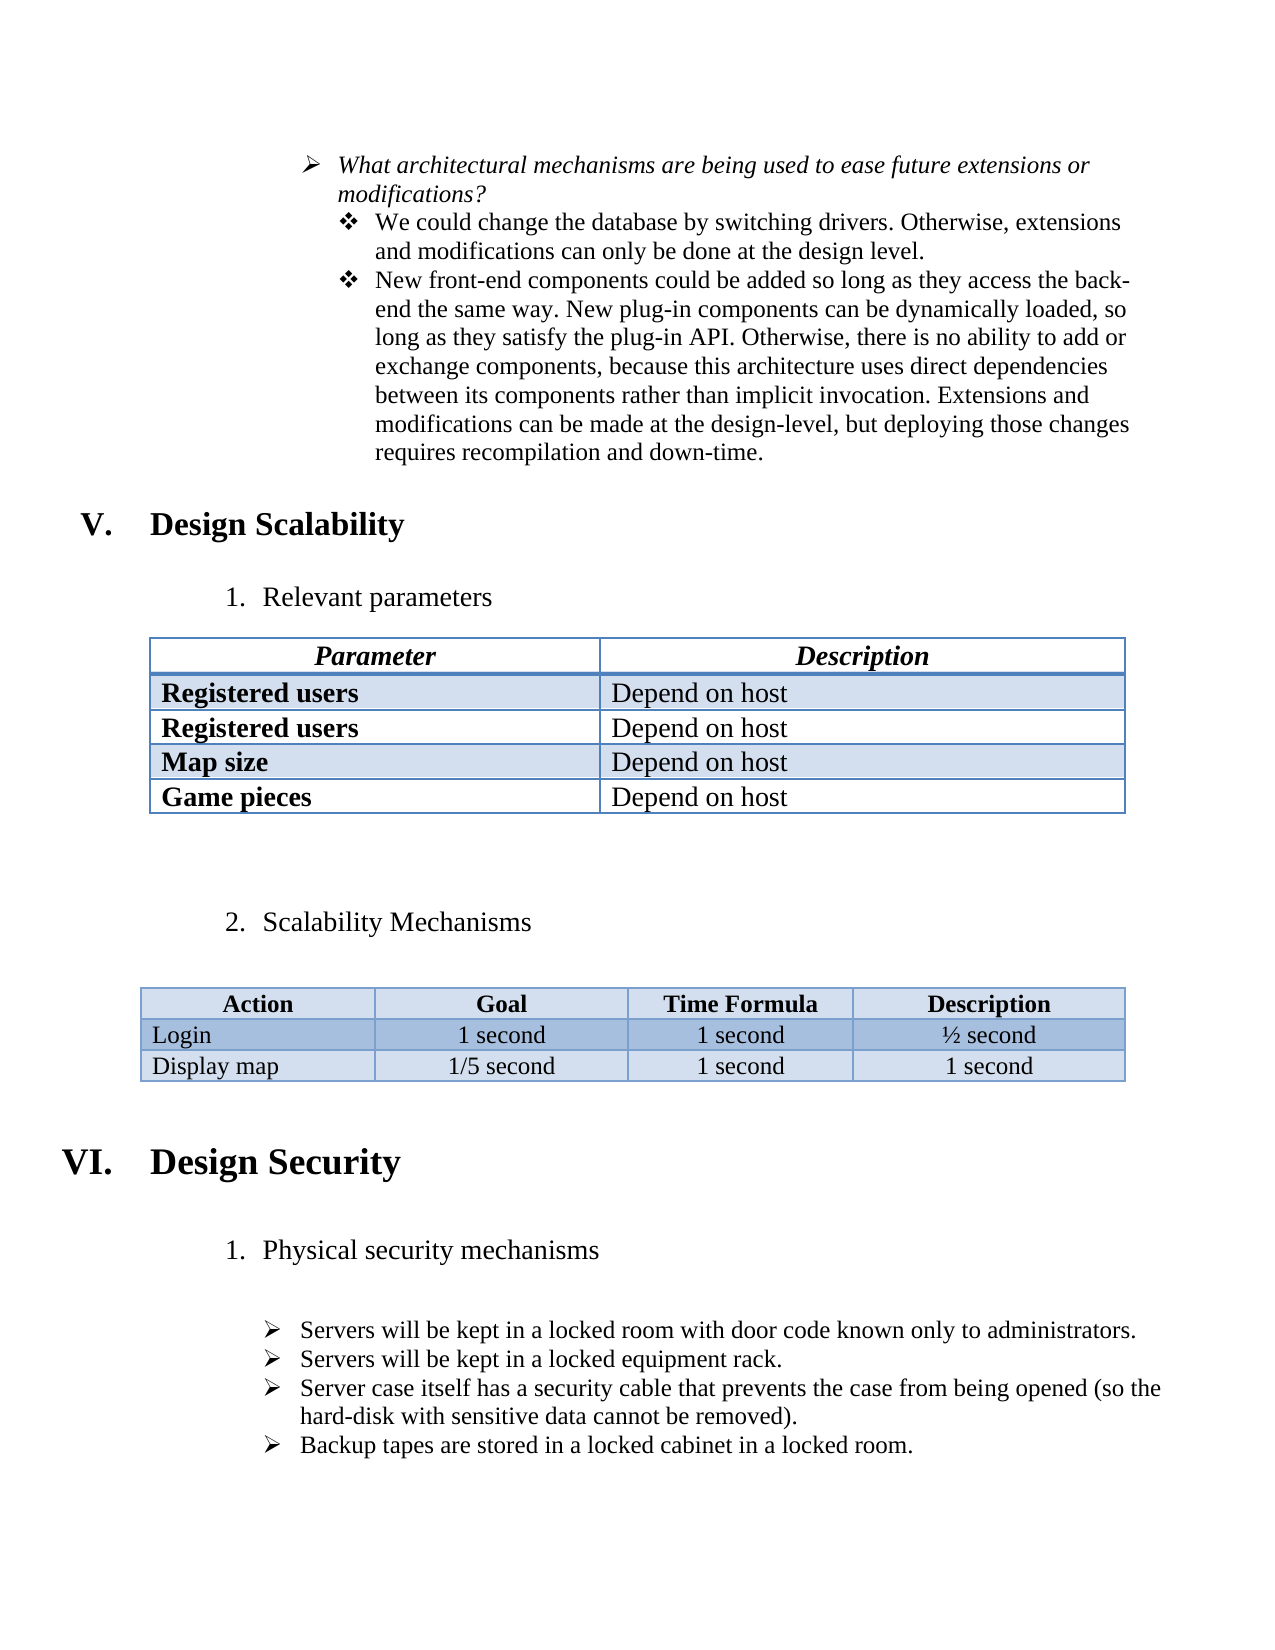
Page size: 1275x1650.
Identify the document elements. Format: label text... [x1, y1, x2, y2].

table_cell Login [142, 1020, 374, 1049]
subtitle Physical security mechanisms [225, 1233, 1162, 1265]
table_header Action [142, 989, 374, 1018]
table_cell 1 second [629, 1051, 852, 1080]
table_cell Map size [151, 745, 599, 777]
table_cell 1 second [854, 1051, 1124, 1080]
subtitle Scalability Mechanisms [225, 905, 1162, 937]
table_cell 1/5 second [376, 1051, 627, 1080]
list Servers will be kept in a locked equipment rack. [262, 1344, 1162, 1373]
table_header Goal [376, 989, 627, 1018]
table_cell Depend on host [601, 711, 1124, 743]
table_header Time Formula [629, 989, 852, 1018]
table_cell Display map [142, 1051, 374, 1080]
table_cell 1 second [629, 1020, 852, 1049]
table_header Parameter [151, 639, 599, 671]
subtitle Design Security [112, 1140, 1162, 1183]
table_header Description [854, 989, 1124, 1018]
list Servers will be kept in a locked room with door code known only to administrators. [262, 1315, 1162, 1344]
list Backup tapes are stored in a locked cabinet in a locked room. [262, 1430, 1162, 1459]
table_cell Registered users [151, 711, 599, 743]
subtitle Relevant parameters [225, 579, 1162, 612]
table_cell Game pieces [151, 780, 599, 812]
table_cell Depend on host [601, 780, 1124, 812]
list New front-end components could be added so long as they access the back-end the same way. New plug-in components can be dynamically loaded, so long as they satisfy the plug-in API. Otherwise, there is no ability to add or exchange components, because this architecture uses direct dependencies between its components rather than implicit invocation. Extensions and modifications can be made at the design-level, but deploying those changes requires recompilation and down-time. [337, 265, 1162, 466]
table_cell 1 second [376, 1020, 627, 1049]
list We could change the database by switching drivers. Otherwise, extensions and modifications can only be done at the design level. [337, 207, 1162, 265]
subtitle Design Scalability [112, 504, 1162, 542]
table_cell Depend on host [601, 745, 1124, 777]
table_cell ½ second [854, 1020, 1124, 1049]
table_cell Registered users [151, 676, 599, 708]
table_header Description [601, 639, 1124, 671]
table_cell Depend on host [601, 676, 1124, 708]
list What architectural mechanisms are being used to ease future extensions or modifications? [300, 150, 1162, 207]
list Server case itself has a security cable that prevents the case from being opened (so the hard-disk with sensitive data cannot be removed). [262, 1373, 1162, 1430]
